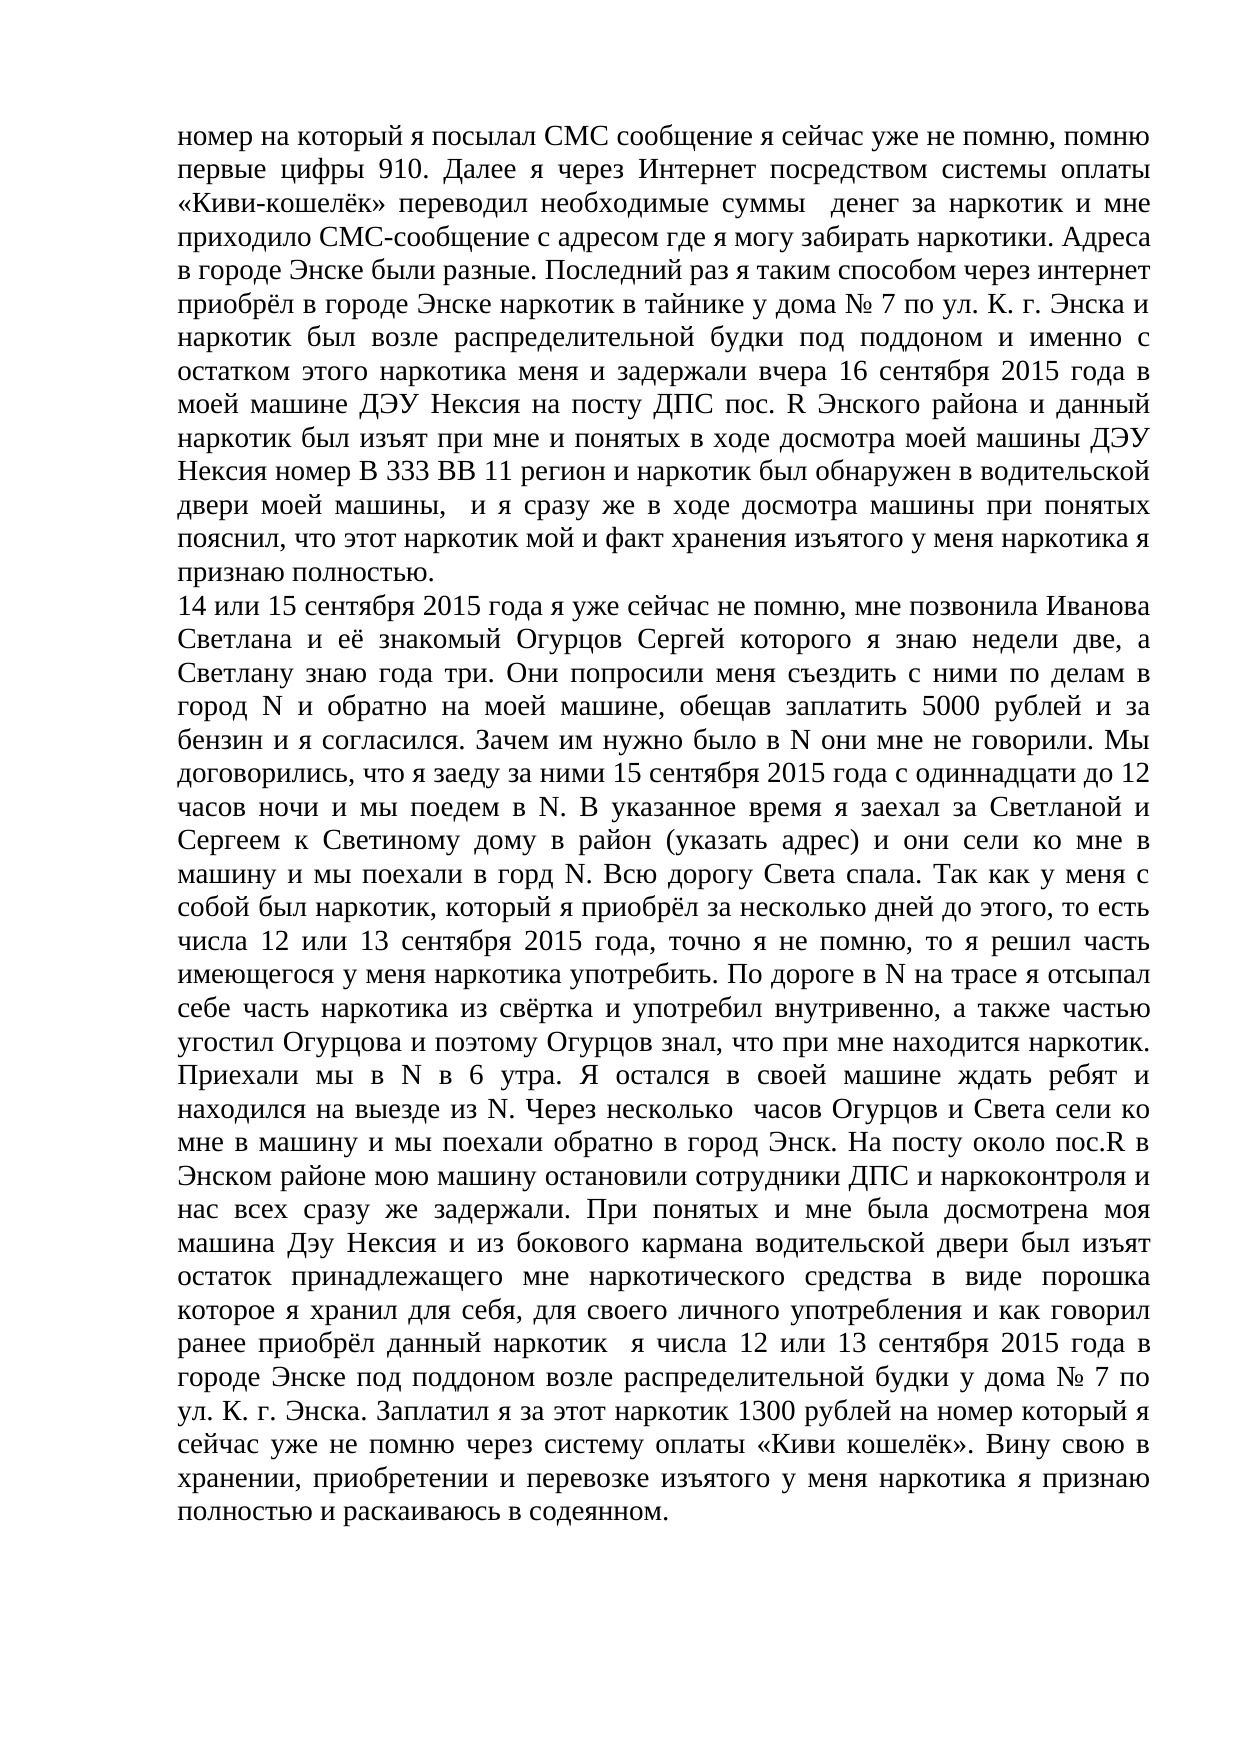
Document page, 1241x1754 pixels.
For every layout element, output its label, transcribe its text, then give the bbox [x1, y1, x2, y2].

text 14 или 15 сентября 2015 года я уже сейчас не помню, мне позвонила Иванова Светлана и её знакомый Огурцов Сергей которого я знаю недели две, а Светлану знаю года три. Они попросили меня съездить с ними по делам в город N и обратно на моей машине, обещав заплатить 5000 рублей и за бензин и я согласился. Зачем им нужно было в N они мне не говорили. Мы договорились, что я заеду за ними 15 сентября 2015 года с одиннадцати до 12 часов ночи и мы поедем в N. В указанное время я заехал за Светланой и Сергеем к Светиному дому в район (указать адрес) и они сели ко мне в машину и мы поехали в горд N. Всю дорогу Света спала. Так как у меня с собой был наркотик, который я приобрёл за несколько дней до этого, то есть числа 12 или 13 сентября 2015 года, точно я не помню, то я решил часть имеющегося у меня наркотика употребить. По дороге в N на трасе я отсыпал себе часть наркотика из свёртка и употребил внутривенно, а также частью угостил Огурцова и поэтому Огурцов знал, что при мне находится наркотик. Приехали мы в N в 6 утра. Я остался в своей машине ждать ребят и находился на выезде из N. Через несколько чаcов Огурцов и Света сели ко мне в машину и мы поехали обратно в город Энск. На посту около пос.R в Энском районе мою машину остановили сотрудники ДПС и наркоконтроля и нас всех сразу же задержали. При понятых и мне была досмотрена моя машина Дэу Нексия и из бокового кармана водительской двери был изъят остаток принадлежащего мне наркотического средства в виде порошка которое я хранил для себя, для своего личного употребления и как говорил ранее приобрёл данный наркотик я числа 12 или 13 сентября 2015 года в городе Энске под поддоном возле распределительной будки у дома № 7 по ул. К. г. Энска. Заплатил я за этот наркотик 1300 рублей на номер который я сейчас уже не помню через систему оплаты «Киви кошелёк». Вину свою в хранении, приобретении и перевозке изъятого у меня наркотика я признаю полностью и раскаиваюсь в содеянном. [177, 588, 1152, 1527]
